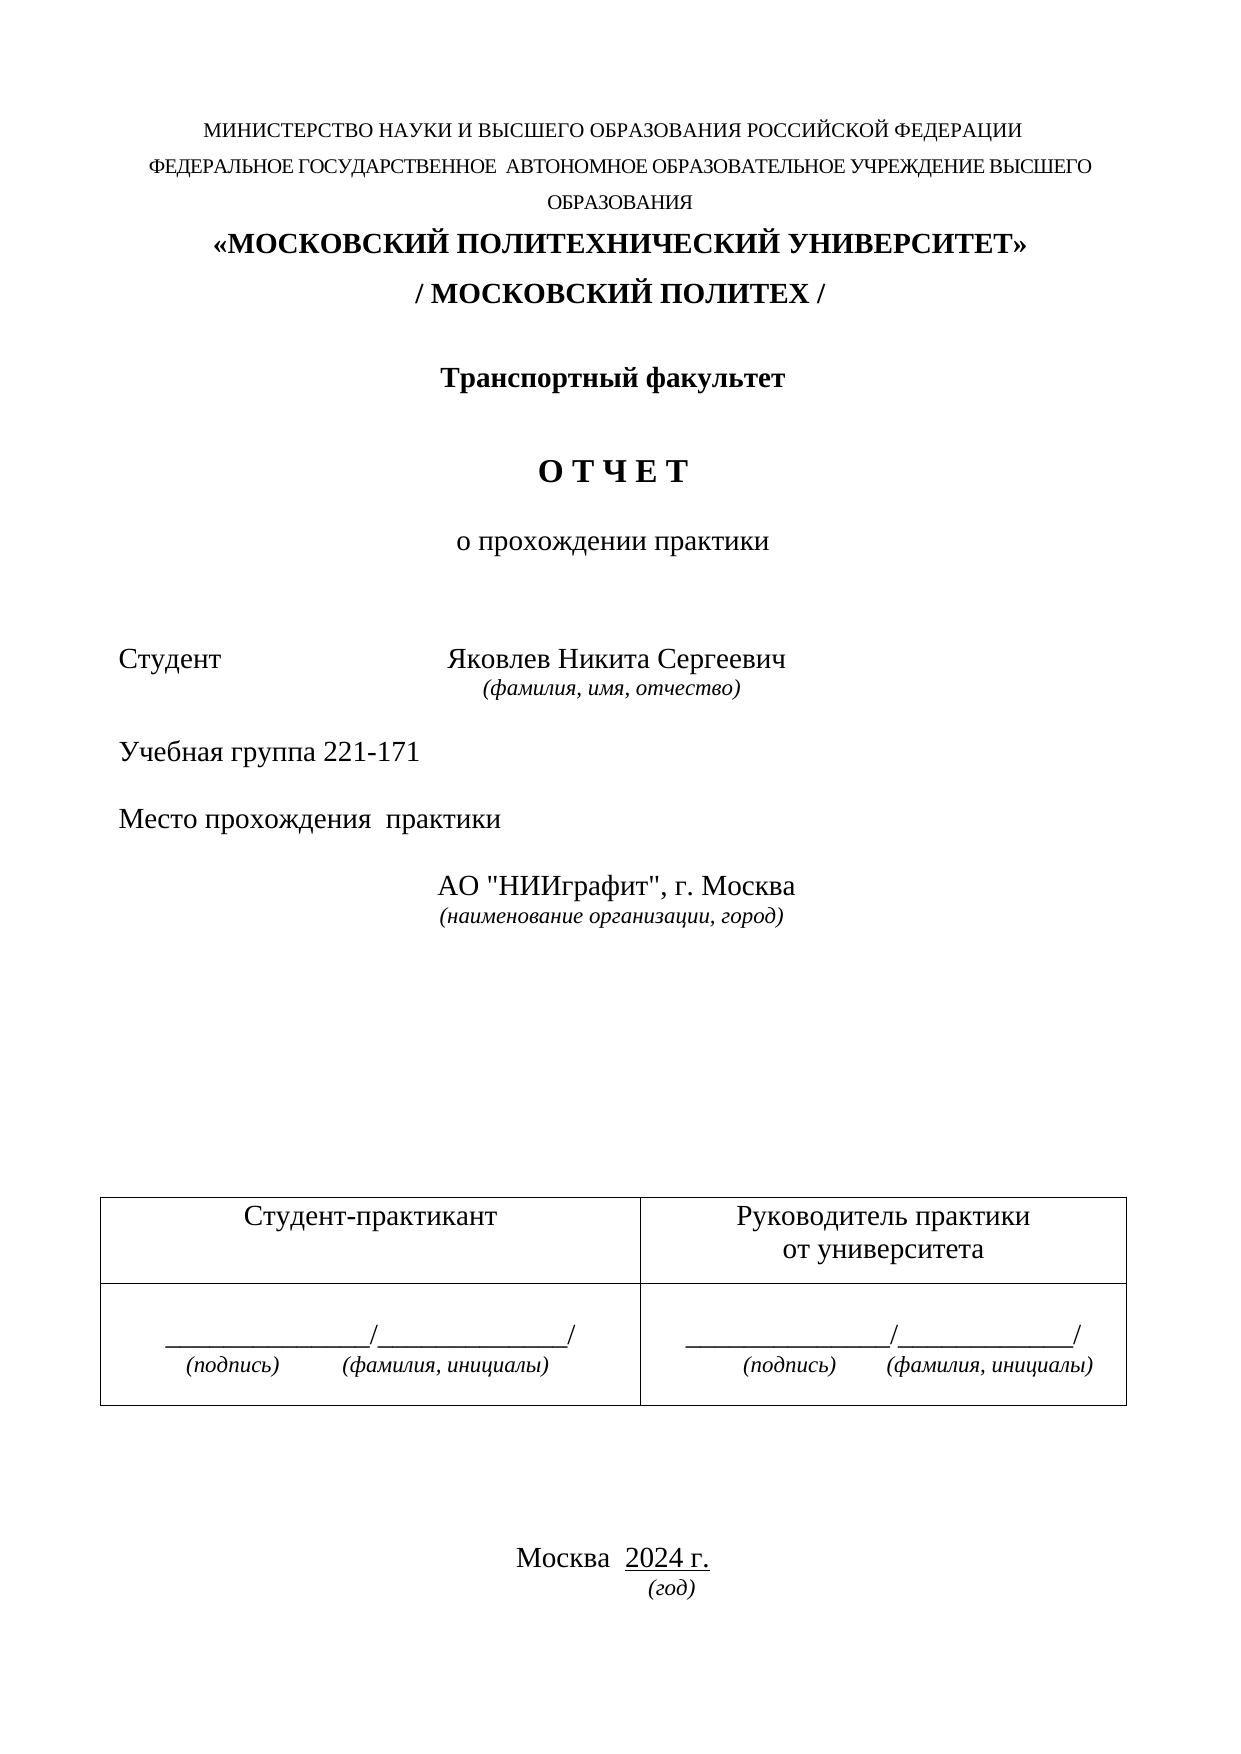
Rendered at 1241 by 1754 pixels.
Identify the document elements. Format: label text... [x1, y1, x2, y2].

text Место прохождения практики [74, 801, 1152, 835]
text Федеральное государственное автономное образовательное учреждение высшего образования [74, 154, 1166, 214]
text «Московский политехнический университет» [74, 226, 1167, 260]
table_header Студент-практикант [101, 1198, 640, 1283]
table_cell ______________/_____________/ (подпись) (фамилия, инициалы) [101, 1284, 640, 1405]
text / МОСКОВСКИЙ ПОЛИТЕХ / [74, 277, 1167, 310]
text О Т Ч Е Т [74, 451, 1152, 490]
text Москва 2024 г. [74, 1541, 1152, 1574]
text (фамилия, имя, отчество) [74, 674, 1152, 701]
text Студент Яковлев Никита Сергеевич [74, 641, 1152, 674]
table_header Руководитель практики от университета [641, 1198, 1126, 1283]
text АО "НИИграфит", г. Москва [74, 868, 1152, 902]
text о прохождении практики [74, 523, 1152, 557]
table_cell ______________/____________/ (подпись) (фамилия, инициалы) [641, 1284, 1126, 1405]
text Транспортный факультет [74, 360, 1152, 394]
text (год) [74, 1574, 1152, 1601]
text (наименование организации, город) [74, 902, 1152, 928]
text МИНИСТЕРСТВО НАУКИ И ВЫСШЕГО ОБРАЗОВАНИЯ РОССИЙСКОЙ ФЕДЕРАЦИИ [74, 118, 1152, 142]
text Учебная группа 221-171 [74, 734, 1152, 768]
